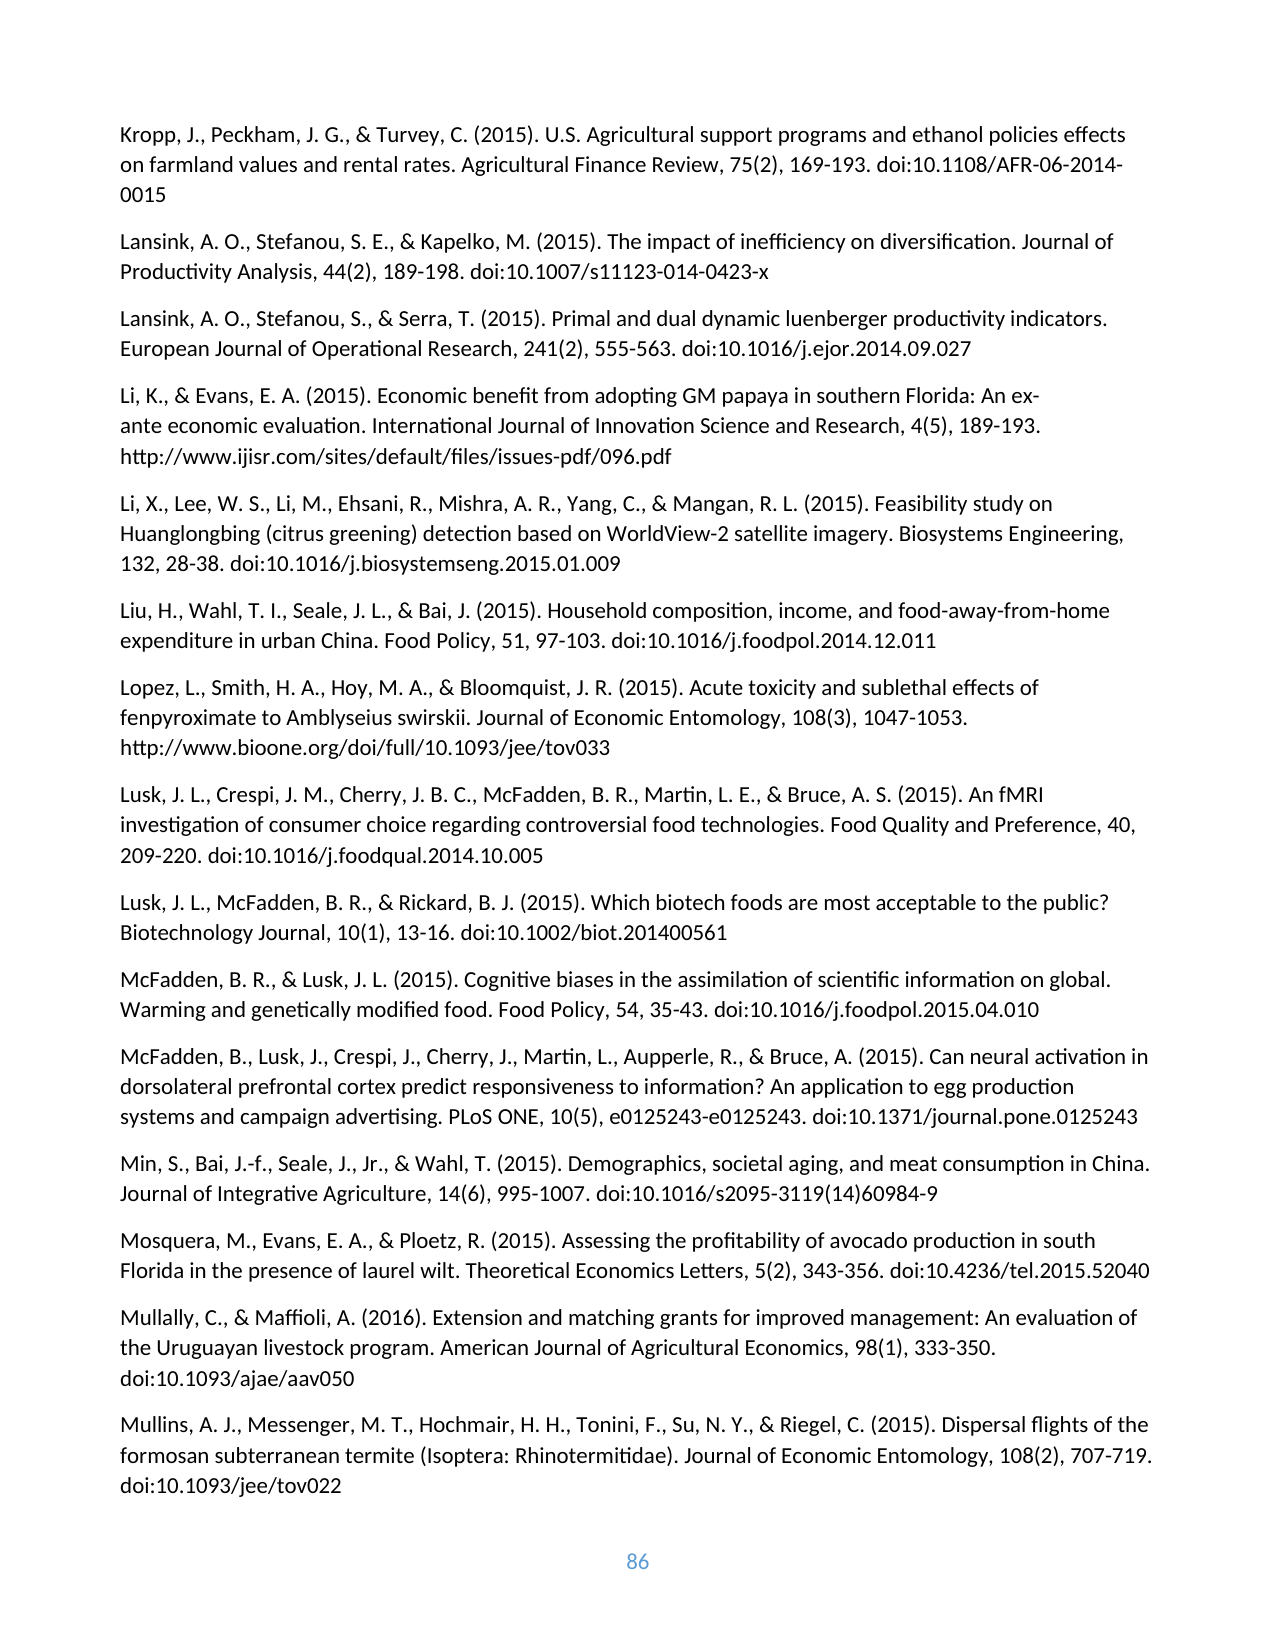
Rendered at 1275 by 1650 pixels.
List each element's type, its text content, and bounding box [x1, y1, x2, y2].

text Lusk, J. L., Crespi, J. M., Cherry, J. B. C., McFadden, B. R., Martin, L. E., & Bruce, A. S. (2015). An fMRI investigation of consumer choice regarding controversial food technologies. Food Quality and Preference, 40, 209-220. doi:10.1016/j.foodqual.2014.10.005 [120, 780, 1155, 869]
text Lopez, L., Smith, H. A., Hoy, M. A., & Bloomquist, J. R. (2015). Acute toxicity and sublethal effects of fenpyroximate to Amblyseius swirskii. Journal of Economic Entomology, 108(3), 1047-1053. http://www.bioone.org/doi/full/10.1093/jee/tov033 [120, 673, 1155, 762]
text Li, K., & Evans, E. A. (2015). Economic benefit from adopting GM papaya in southern Florida: An ex-ante economic evaluation. International Journal of Innovation Science and Research, 4(5), 189-193. http://www.ijisr.com/sites/default/files/issues-pdf/096.pdf [120, 381, 1155, 470]
text Lansink, A. O., Stefanou, S. E., & Kapelko, M. (2015). The impact of inefficiency on diversification. Journal of Productivity Analysis, 44(2), 189-198. doi:10.1007/s11123-014-0423-x [120, 227, 1155, 286]
text Mullins, A. J., Messenger, M. T., Hochmair, H. H., Tonini, F., Su, N. Y., & Riegel, C. (2015). Dispersal flights of the formosan subterranean termite (Isoptera: Rhinotermitidae). Journal of Economic Entomology, 108(2), 707-719. doi:10.1093/jee/tov022 [120, 1411, 1155, 1499]
text Mosquera, M., Evans, E. A., & Ploetz, R. (2015). Assessing the profitability of avocado production in south Florida in the presence of laurel wilt. Theoretical Economics Letters, 5(2), 343-356. doi:10.4236/tel.2015.52040 [120, 1226, 1155, 1284]
text Mullally, C., & Maffioli, A. (2016). Extension and matching grants for improved management: An evaluation of the Uruguayan livestock program. American Journal of Agricultural Economics, 98(1), 333-350. doi:10.1093/ajae/aav050 [120, 1303, 1155, 1392]
text McFadden, B., Lusk, J., Crespi, J., Cherry, J., Martin, L., Aupperle, R., & Bruce, A. (2015). Can neural activation in dorsolateral prefrontal cortex predict responsiveness to information? An application to egg production systems and campaign advertising. PLoS ONE, 10(5), e0125243-e0125243. doi:10.1371/journal.pone.0125243 [120, 1042, 1155, 1130]
text Lusk, J. L., McFadden, B. R., & Rickard, B. J. (2015). Which biotech foods are most acceptable to the public? Biotechnology Journal, 10(1), 13-16. doi:10.1002/biot.201400561 [120, 888, 1155, 946]
text Kropp, J., Peckham, J. G., & Turvey, C. (2015). U.S. Agricultural support programs and ethanol policies effects on farmland values and rental rates. Agricultural Finance Review, 75(2), 169-193. doi:10.1108/AFR-06-2014-0015 [120, 120, 1155, 208]
text Liu, H., Wahl, T. I., Seale, J. L., & Bai, J. (2015). Household composition, income, and food-away-from-home expenditure in urban China. Food Policy, 51, 97-103. doi:10.1016/j.foodpol.2014.12.011 [120, 596, 1155, 654]
text McFadden, B. R., & Lusk, J. L. (2015). Cognitive biases in the assimilation of scientific information on global. Warming and genetically modified food. Food Policy, 54, 35-43. doi:10.1016/j.foodpol.2015.04.010 [120, 965, 1155, 1023]
text Min, S., Bai, J.-f., Seale, J., Jr., & Wahl, T. (2015). Demographics, societal aging, and meat consumption in China. Journal of Integrative Agriculture, 14(6), 995-1007. doi:10.1016/s2095-3119(14)60984-9 [120, 1149, 1155, 1207]
text Li, X., Lee, W. S., Li, M., Ehsani, R., Mishra, A. R., Yang, C., & Mangan, R. L. (2015). Feasibility study on Huanglongbing (citrus greening) detection based on WorldView-2 satellite imagery. Biosystems Engineering, 132, 28-38. doi:10.1016/j.biosystemseng.2015.01.009 [120, 489, 1155, 577]
text Lansink, A. O., Stefanou, S., & Serra, T. (2015). Primal and dual dynamic luenberger productivity indicators. European Journal of Operational Research, 241(2), 555-563. doi:10.1016/j.ejor.2014.09.027 [120, 304, 1155, 363]
